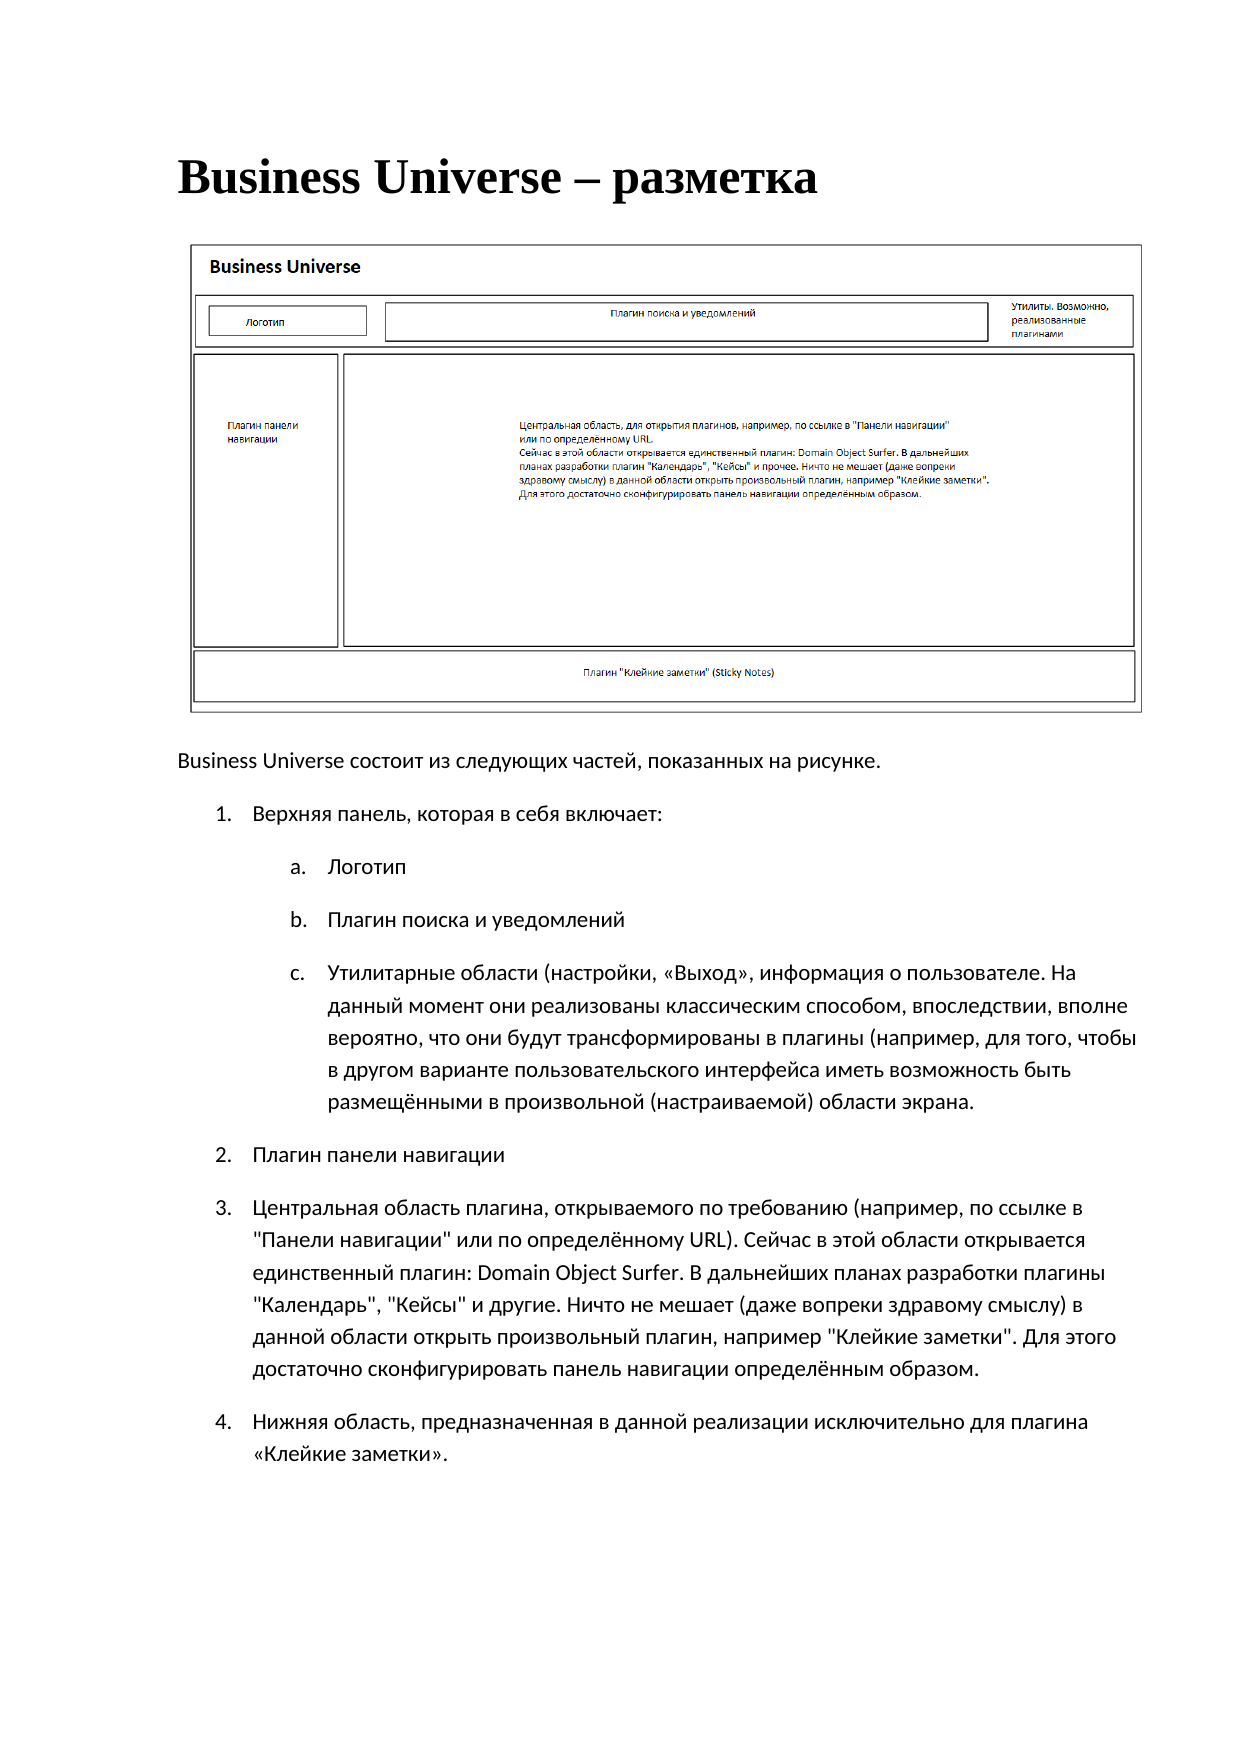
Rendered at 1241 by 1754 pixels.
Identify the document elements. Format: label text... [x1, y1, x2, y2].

subtitle Business Universe – разметка [177, 147, 1152, 205]
list Нижняя область, предназначенная в данной реализации исключительно для плагина «Клейкие заметки». [215, 1407, 1152, 1467]
list Логотип [290, 852, 1152, 881]
list Плагин поиска и уведомлений [290, 906, 1152, 933]
list Утилитарные области (настройки, «Выход», информация о пользователе. На данный момент они реализованы классическим способом, впоследствии, вполне вероятно, что они будут трансформированы в плагины (например, для того, чтобы в другом варианте пользовательского интерфейса иметь возможность быть размещёнными в произвольной (настраиваемой) области экрана. [290, 958, 1152, 1115]
list Центральная область плагина, открываемого по требованию (например, по ссылке в "Панели навигации" или по определённому URL). Сейчас в этой области открывается единственный плагин: Domain Object Surfer. В дальнейших планах разработки плагины "Календарь", "Кейсы" и другие. Ничто не мешает (даже вопреки здравому смыслу) в данной области открыть произвольный плагин, например "Клейкие заметки". Для этого достаточно сконфигурировать панель навигации определённым образом. [215, 1193, 1152, 1382]
list Плагин панели навигации [215, 1140, 1152, 1168]
picture [177, 233, 1151, 722]
text Business Universe состоит из следующих частей, показанных на рисунке. [177, 746, 1152, 774]
list Верхняя панель, которая в себя включает: [215, 799, 1152, 827]
